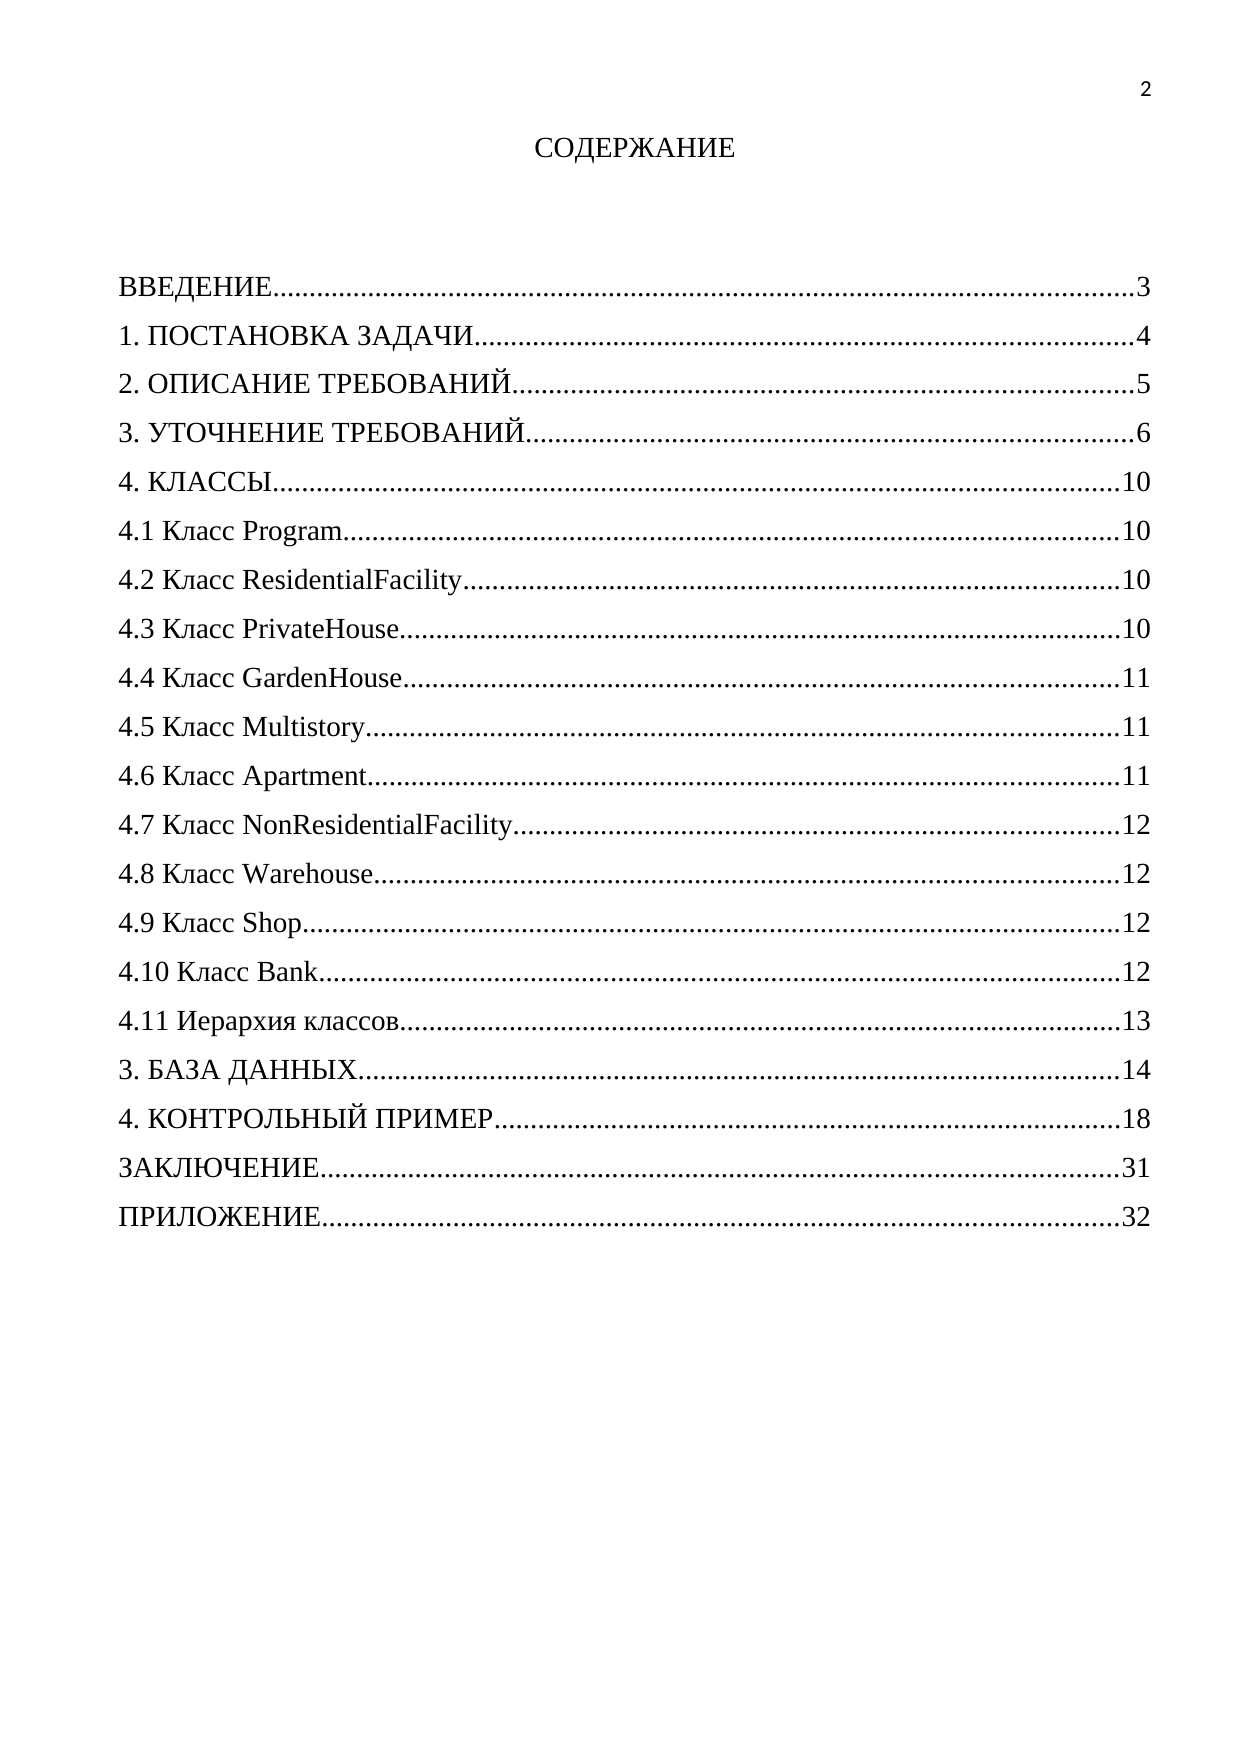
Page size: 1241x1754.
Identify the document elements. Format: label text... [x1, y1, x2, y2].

text СОДЕРЖАНИЕ [118, 130, 1152, 163]
